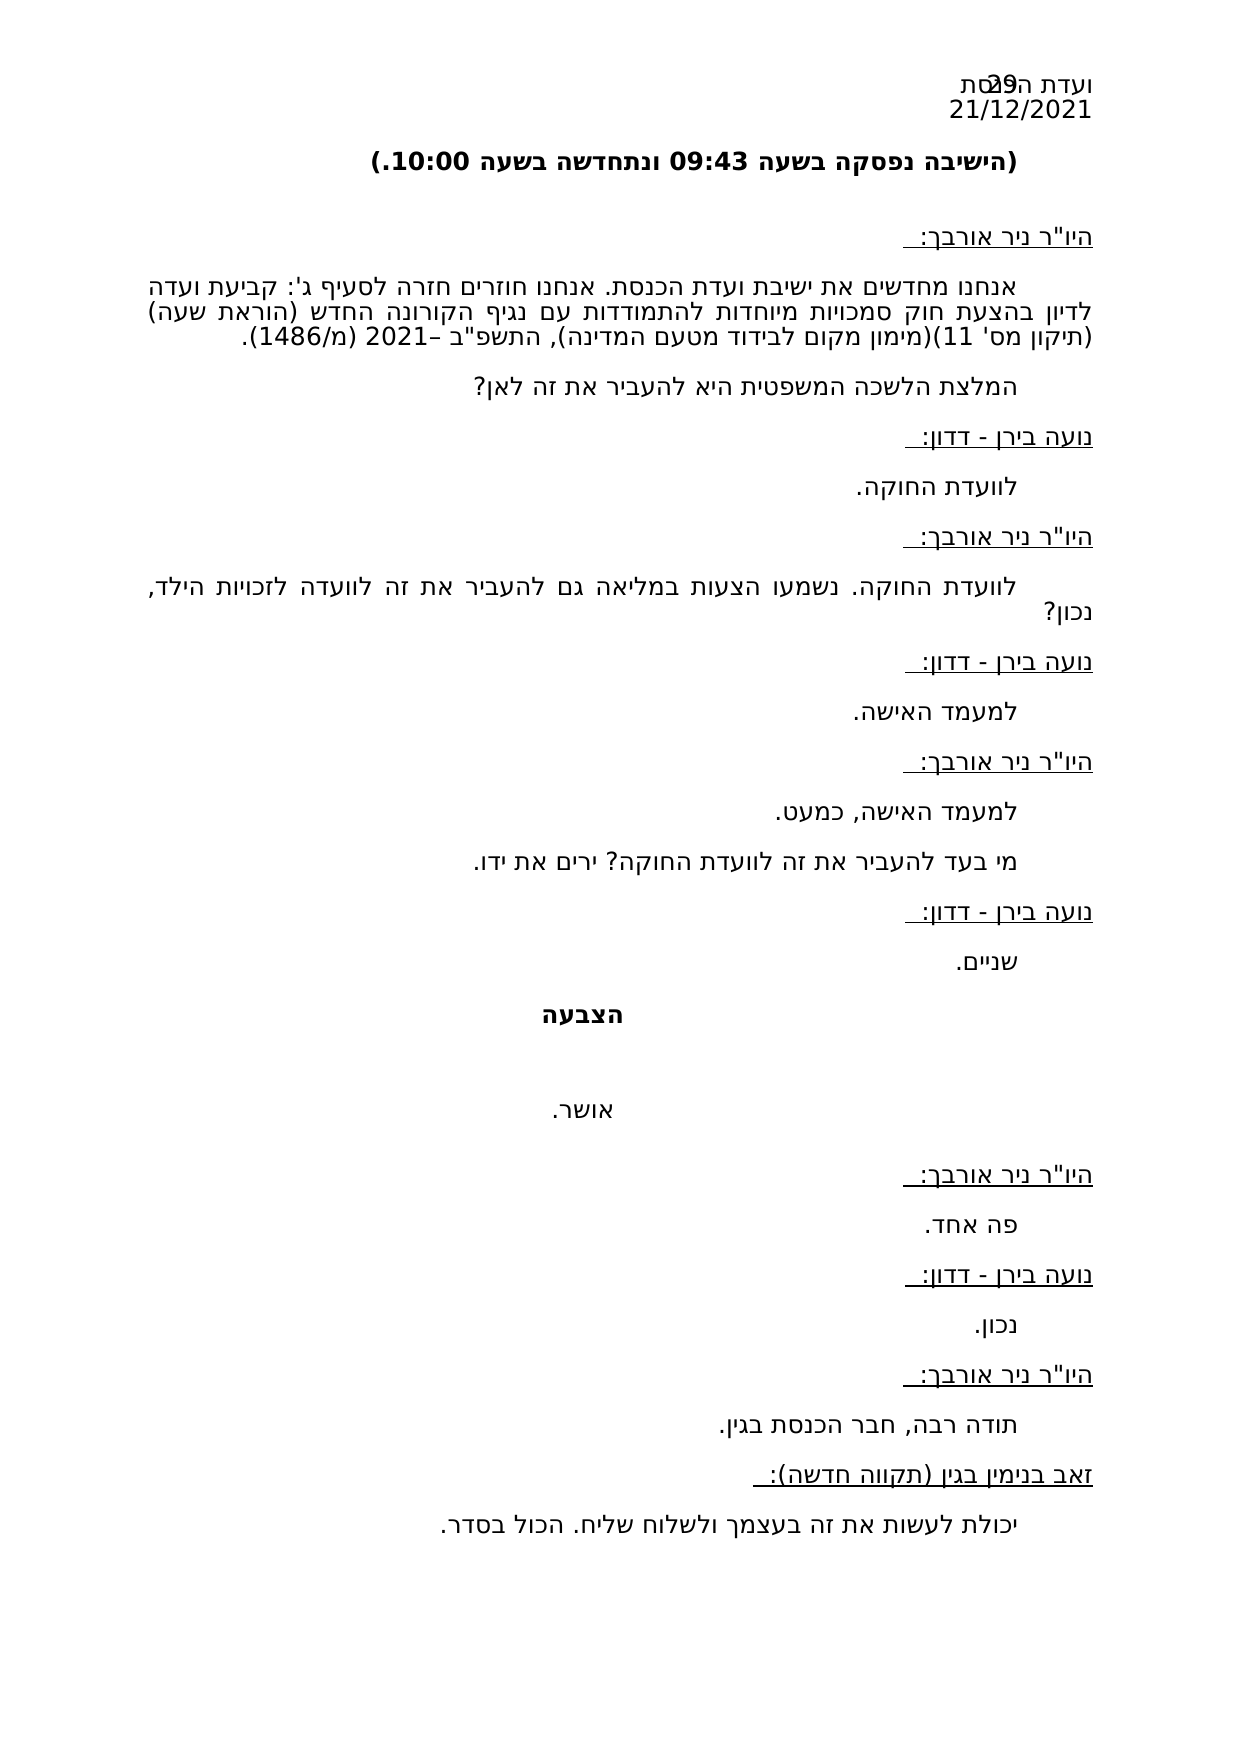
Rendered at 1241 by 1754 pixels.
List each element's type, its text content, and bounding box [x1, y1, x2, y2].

text יכולת לעשות את זה בעצמך ולשלוח שליח. הכול בסדר. [147, 1513, 1093, 1538]
text לוועדת החוקה. נשמעו הצעות במליאה גם להעביר את זה לוועדה לזכויות הילד, נכון? [147, 575, 1093, 625]
text תודה רבה, חבר הכנסת בגין. [147, 1413, 1093, 1438]
text << יור >> היו"ר ניר אורבך: << יור >> [147, 225, 1093, 250]
text למעמד האישה. [147, 700, 1093, 725]
text << דובר >> נועה בירן - דדון: << דובר >> [147, 650, 1093, 675]
text << דובר_המשך >> נועה בירן - דדון: << דובר_המשך >> [147, 1263, 1093, 1288]
text << יור >> היו"ר ניר אורבך: << יור >> [147, 1163, 1093, 1188]
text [147, 1463, 1093, 1488]
text המלצת הלשכה המשפטית היא להעביר את זה לאן? [147, 375, 1093, 400]
text << יור >> היו"ר ניר אורבך: << יור >> [147, 750, 1093, 775]
text << יור >> היו"ר ניר אורבך: << יור >> [147, 1363, 1093, 1388]
text פה אחד. [147, 1213, 1093, 1238]
text אנחנו מחדשים את ישיבת ועדת הכנסת. אנחנו חוזרים חזרה לסעיף ג': קביעת ועדה לדיון בהצעת חוק סמכויות מיוחדות להתמודדות עם נגיף הקורונה החדש (הוראת שעה)(תיקון מס' 11)(מימון מקום לבידוד מטעם המדינה), התשפ"ב –2021 (מ/1486). [147, 275, 1093, 350]
text אושר. [147, 1095, 1093, 1124]
text מי בעד להעביר את זה לוועדת החוקה? ירים את ידו. [147, 850, 1093, 875]
text << דובר >> נועה בירן - דדון: << דובר >> [147, 900, 1093, 925]
text נכון. [147, 1313, 1093, 1338]
text << הפסקה >> (הישיבה נפסקה בשעה 09:43 ונתחדשה בשעה 10:00.) << הפסקה >> [147, 150, 1093, 175]
text לוועדת החוקה. [147, 475, 1093, 500]
text << דובר >> נועה בירן - דדון: << דובר >> [147, 425, 1093, 450]
text הצבעה [147, 1000, 1093, 1029]
text שניים. [147, 950, 1093, 975]
text למעמד האישה, כמעט. [147, 800, 1093, 825]
text << יור >> היו"ר ניר אורבך: << יור >> [147, 525, 1093, 550]
